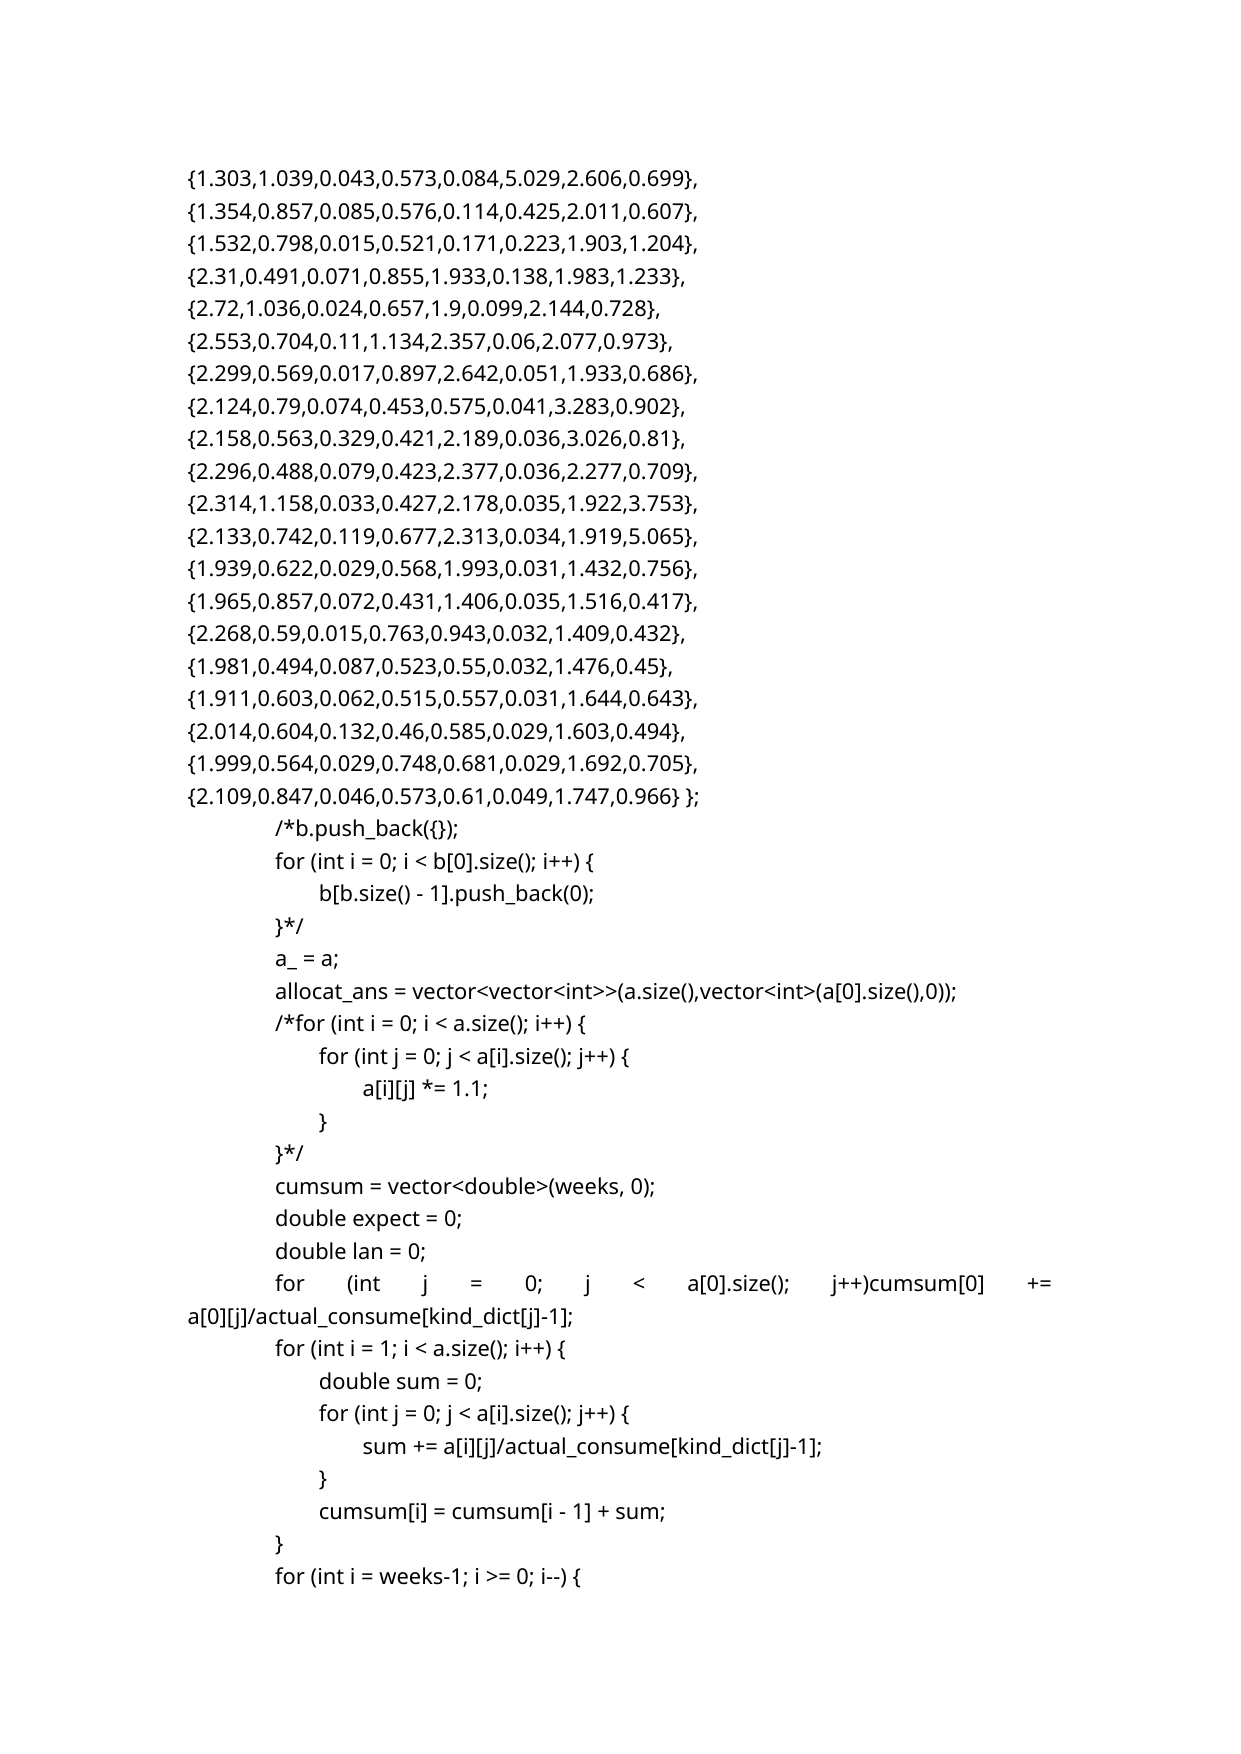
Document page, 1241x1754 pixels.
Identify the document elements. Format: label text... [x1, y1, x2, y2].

text allocat_ans = vector<vector<int>>(a.size(),vector<int>(a[0].size(),0)); [187, 974, 1053, 1007]
text /*for (int i = 0; i < a.size(); i++) { [187, 1007, 1053, 1039]
text } [187, 1462, 1053, 1494]
text cumsum = vector<double>(weeks, 0); [187, 1169, 1053, 1202]
text a[i][j] *= 1.1; [187, 1072, 1053, 1104]
text double expect = 0; [187, 1202, 1053, 1234]
text for (int j = 0; j < a[0].size(); j++)cumsum[0] += a[0][j]/actual_consume[kind_dict[j]-1]; [187, 1267, 1053, 1332]
text a_ = a; [187, 942, 1053, 974]
text for (int i = 0; i < b[0].size(); i++) { [187, 844, 1053, 877]
text /*b.push_back({}); [187, 812, 1053, 844]
text } [187, 1527, 1053, 1559]
text b[b.size() - 1].push_back(0); [187, 877, 1053, 909]
text } [187, 1104, 1053, 1137]
text double sum = 0; [187, 1364, 1053, 1397]
text for (int i = weeks-1; i >= 0; i--) { [187, 1559, 1053, 1592]
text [187, 162, 1053, 812]
text for (int j = 0; j < a[i].size(); j++) { [187, 1039, 1053, 1072]
text for (int i = 1; i < a.size(); i++) { [187, 1332, 1053, 1364]
text sum += a[i][j]/actual_consume[kind_dict[j]-1]; [187, 1429, 1053, 1462]
text for (int j = 0; j < a[i].size(); j++) { [187, 1397, 1053, 1429]
text cumsum[i] = cumsum[i - 1] + sum; [187, 1494, 1053, 1527]
text }*/ [187, 1137, 1053, 1169]
text }*/ [187, 909, 1053, 942]
text double lan = 0; [187, 1234, 1053, 1267]
